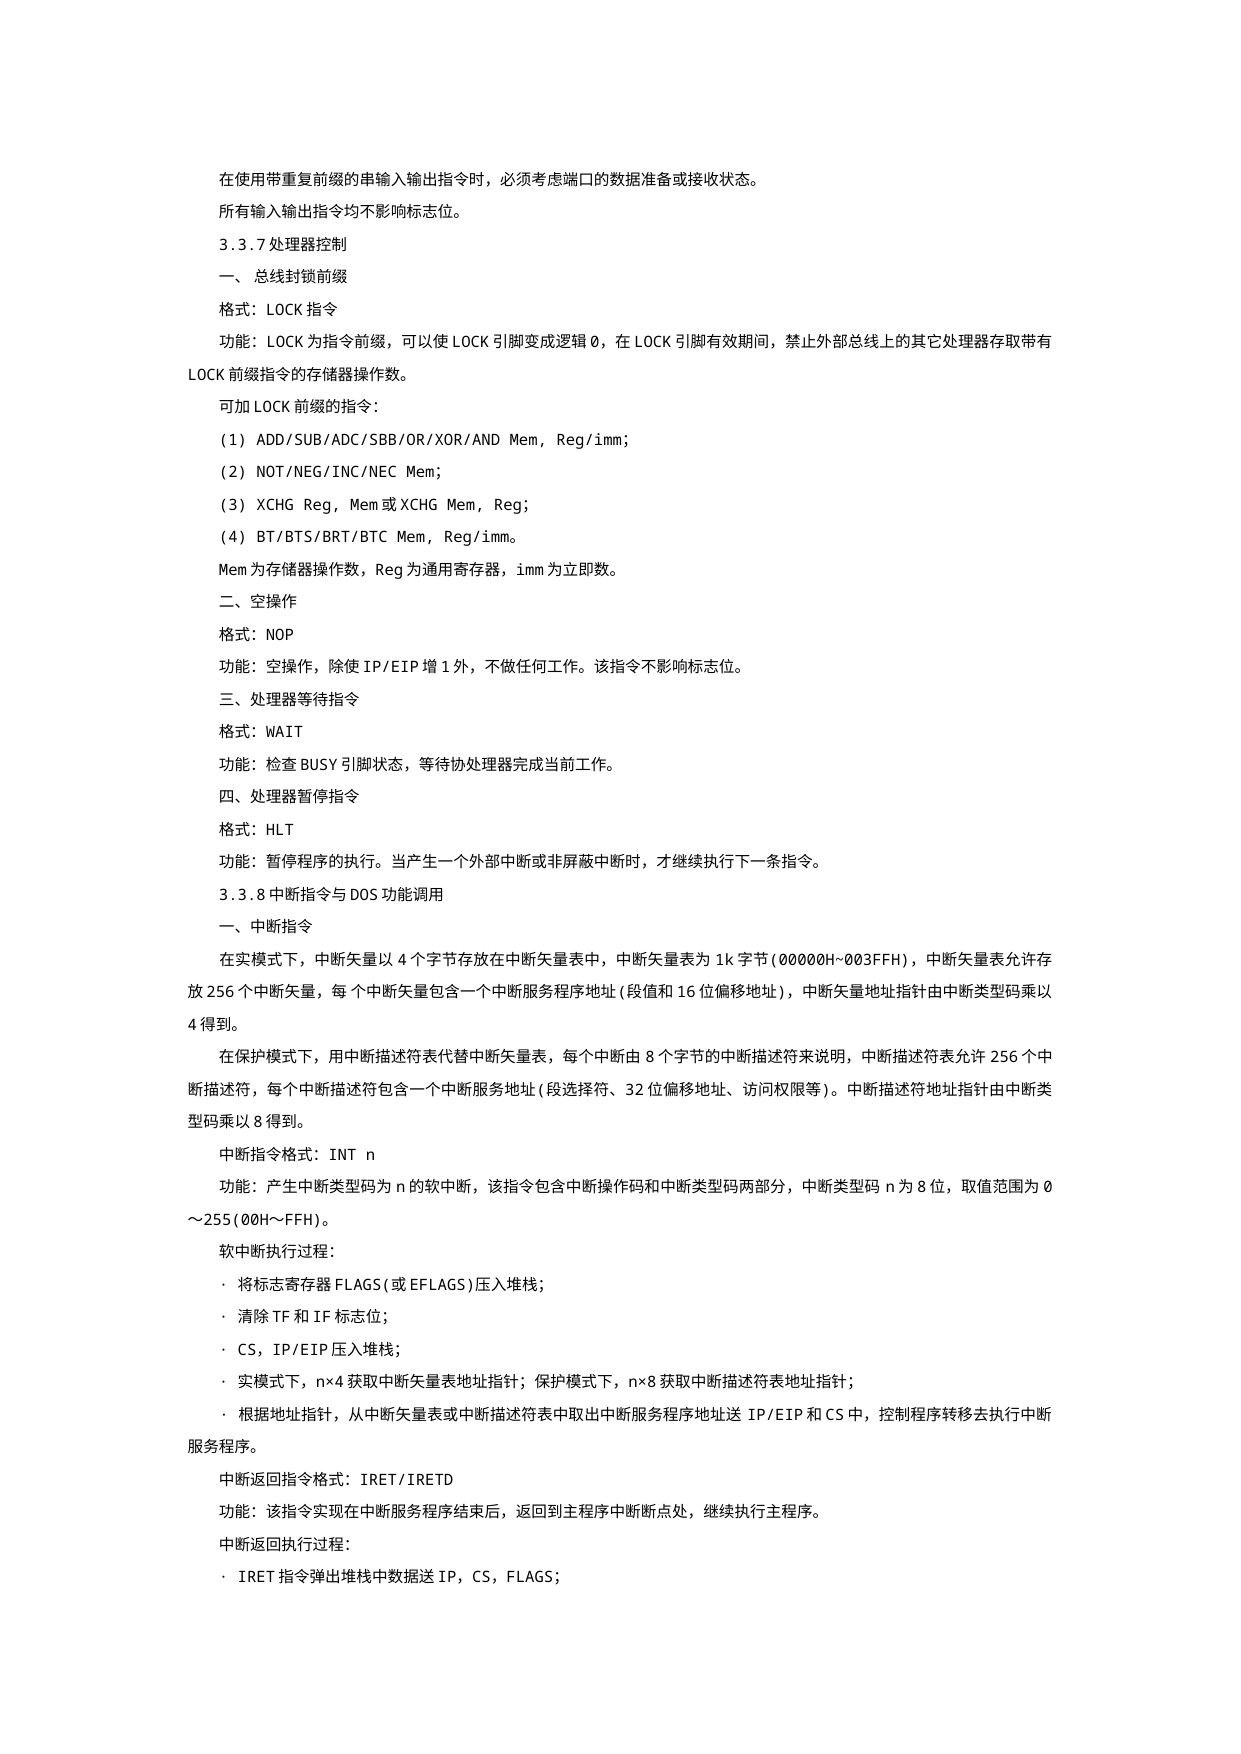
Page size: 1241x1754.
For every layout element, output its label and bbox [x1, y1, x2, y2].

text [187, 1137, 1053, 1592]
text [187, 162, 1053, 1137]
